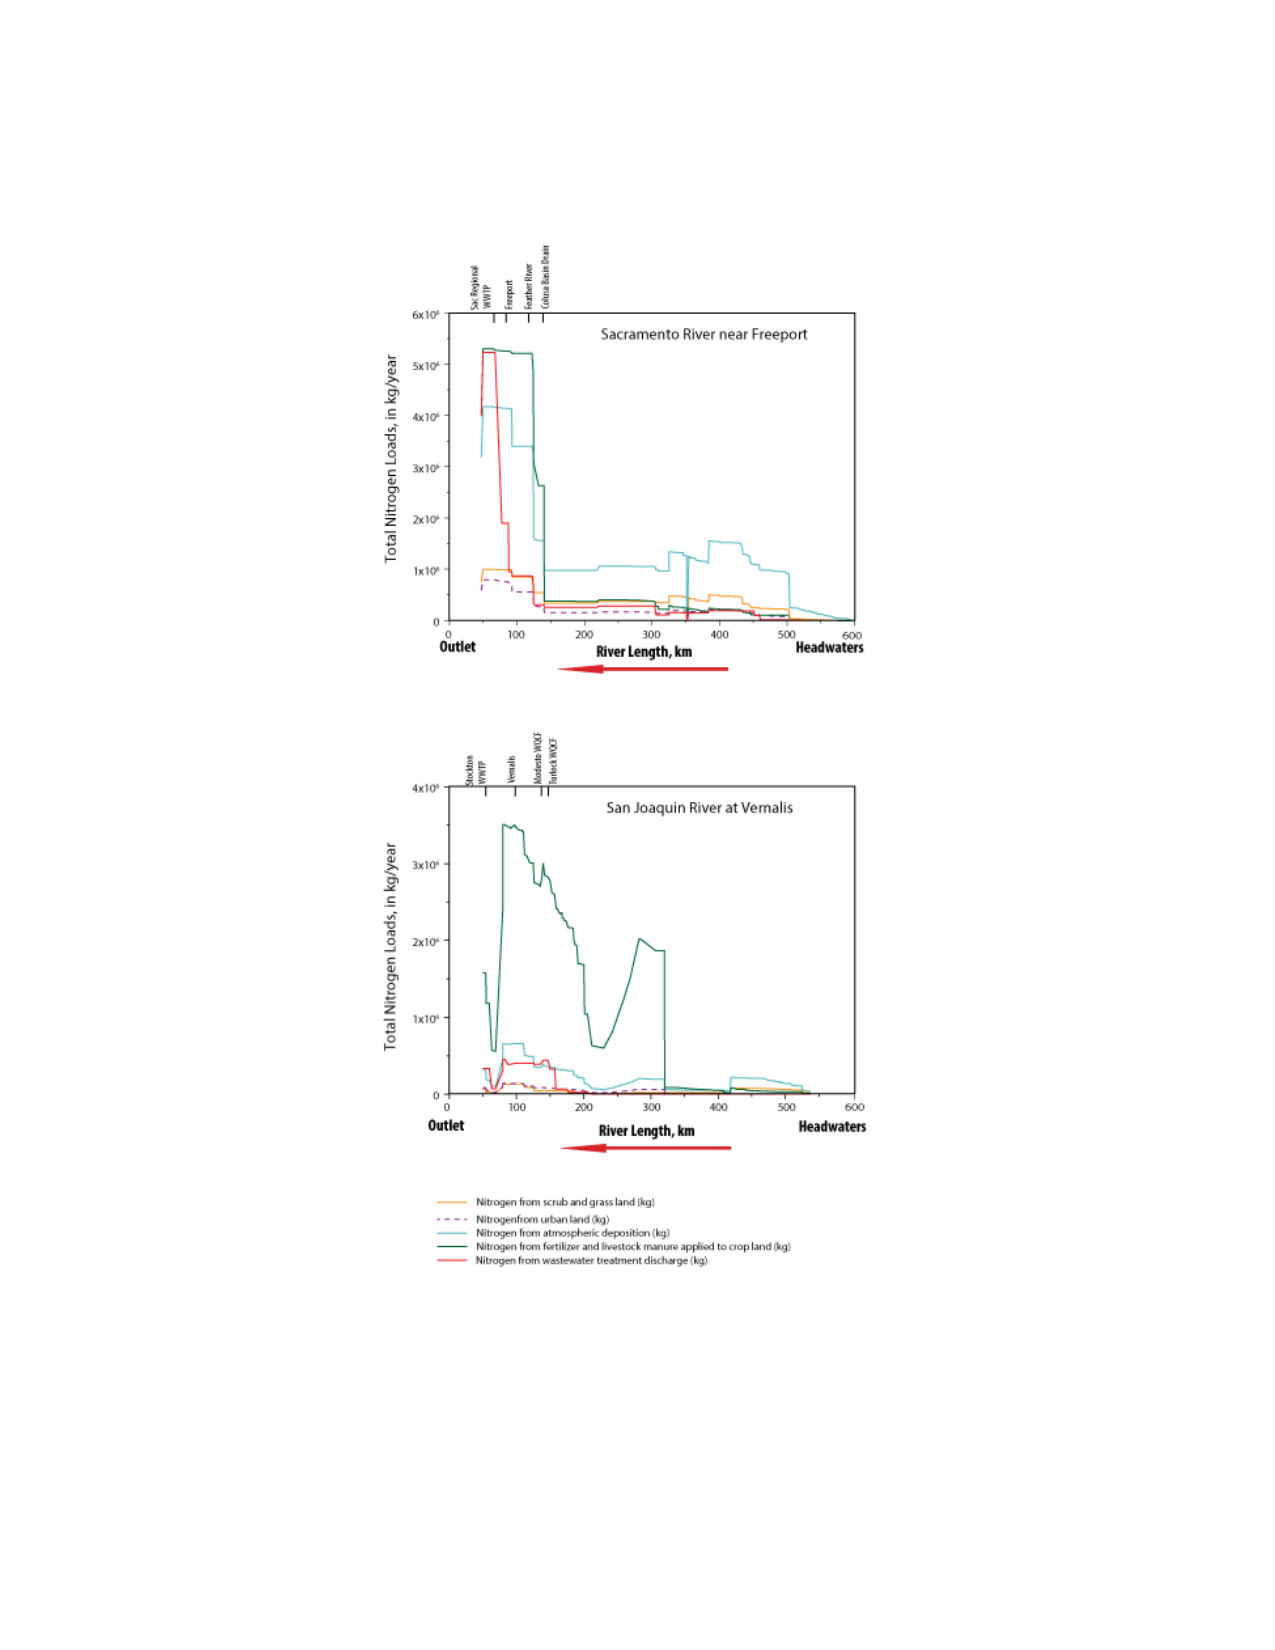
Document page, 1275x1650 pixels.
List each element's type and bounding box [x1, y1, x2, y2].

picture [150, 150, 1104, 1500]
